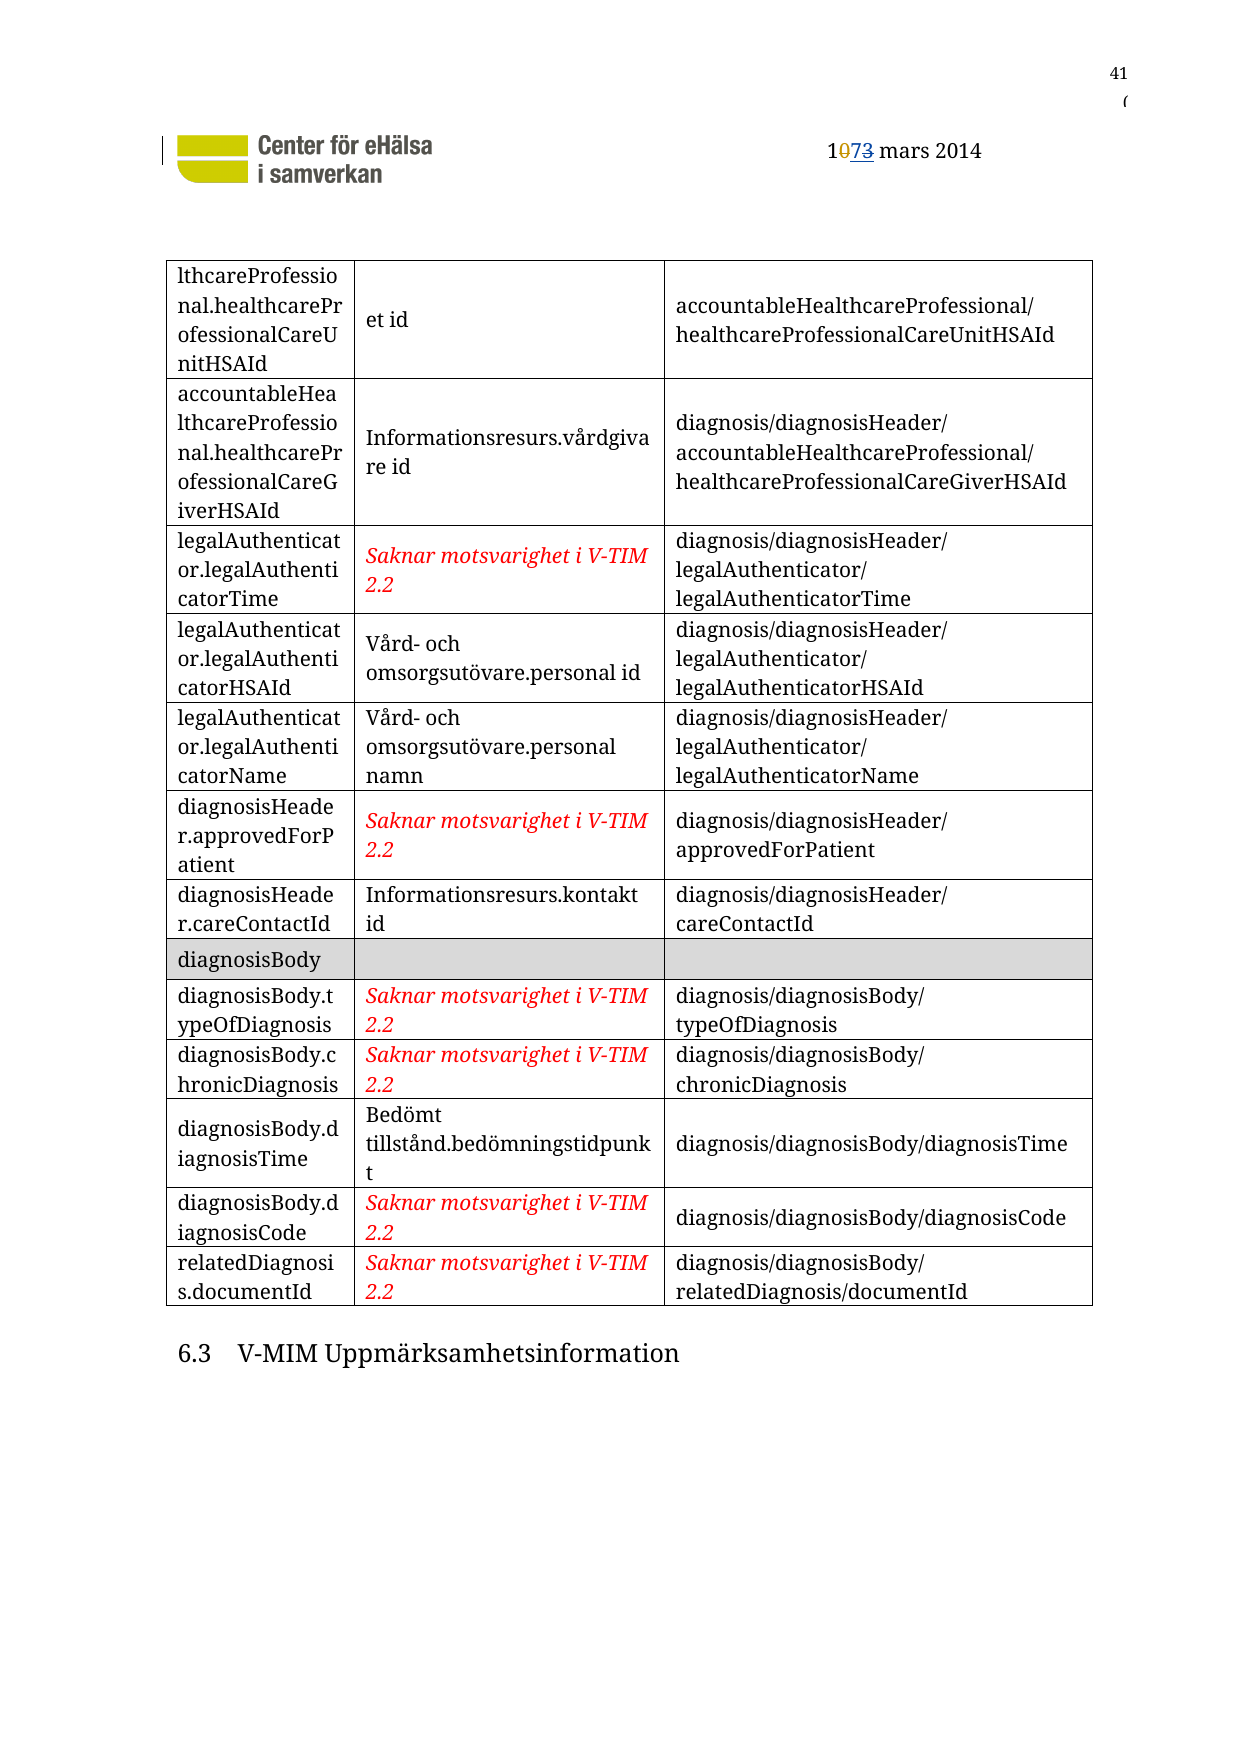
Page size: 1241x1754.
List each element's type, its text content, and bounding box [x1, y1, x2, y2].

table_cell diagnosisBody [167, 939, 354, 979]
table_cell diagnosisBody.diagnosisTime [167, 1099, 354, 1187]
table_cell diagnosis/diagnosisHeader/legalAuthenticator/legalAuthenticatorTime [665, 526, 1092, 613]
table_cell diagnosis/diagnosisBody/diagnosisTime [665, 1099, 1092, 1187]
picture [177, 135, 432, 183]
table_cell legalAuthenticator.legalAuthenticatorTime [167, 526, 354, 613]
table_cell Saknar motsvarighet i V-TIM 2.2 [355, 791, 664, 879]
table_cell Vård- och omsorgsutövare.personal id [355, 614, 664, 702]
table_cell diagnosis/diagnosisHeader/legalAuthenticator/legalAuthenticatorHSAId [665, 614, 1092, 702]
table_cell diagnosis/diagnosisHeader/accountableHealthcareProfessional/healthcareProfessionalCareGiverHSAId [665, 379, 1092, 524]
table_cell legalAuthenticator.legalAuthenticatorName [167, 703, 354, 790]
table_cell Bedömt tillstånd.bedömningstidpunkt [355, 1099, 664, 1187]
table_cell Saknar motsvarighet i V-TIM 2.2 [355, 1247, 664, 1305]
table_cell Saknar motsvarighet i V-TIM 2.2 [355, 526, 664, 613]
table_cell diagnosis/diagnosisBody/diagnosisCode [665, 1188, 1092, 1246]
table_cell diagnosisHeader.approvedForPatient [167, 791, 354, 879]
table_cell relatedDiagnosis.documentId [167, 1247, 354, 1305]
table_cell diagnosis/diagnosisHeader/careContactId [665, 880, 1092, 938]
table_cell Vård- och omsorgsutövare.personal namn [355, 703, 664, 790]
table_cell [355, 939, 664, 979]
table_cell Saknar motsvarighet i V-TIM 2.2 [355, 980, 664, 1039]
table_cell diagnosis/diagnosisBody/relatedDiagnosis/documentId [665, 1247, 1092, 1305]
table_cell Informationsresurs.kontakt id [355, 880, 664, 938]
table_cell diagnosis/diagnosisBody/chronicDiagnosis [665, 1040, 1092, 1098]
table_cell accountableHealthcareProfessional.healthcareProfessionalCareUnitHSAId [167, 261, 354, 378]
table_cell diagnosis/diagnosisHeader/accountableHealthcareProfessional/healthcareProfessionalCareUnitHSAId [665, 261, 1092, 378]
table_cell diagnosis/diagnosisHeader/approvedForPatient [665, 791, 1092, 879]
table_cell diagnosisBody.diagnosisCode [167, 1188, 354, 1246]
table_cell diagnosisBody.chronicDiagnosis [167, 1040, 354, 1098]
table_cell Informationsresurs.vårdenhet id [355, 261, 664, 378]
table_cell Informationsresurs.vårdgivare id [355, 379, 664, 524]
table_cell Saknar motsvarighet i V-TIM 2.2 [355, 1188, 664, 1246]
table_cell legalAuthenticator.legalAuthenticatorHSAId [167, 614, 354, 702]
table_cell [665, 939, 1092, 979]
table_cell accountableHealthcareProfessional.healthcareProfessionalCareGiverHSAId [167, 379, 354, 524]
table_cell diagnosisBody.typeOfDiagnosis [167, 980, 354, 1039]
table_cell Saknar motsvarighet i V-TIM 2.2 [355, 1040, 664, 1098]
subtitle V-MIM Uppmärksamhetsinformation [177, 1336, 1081, 1370]
table_cell diagnosisHeader.careContactId [167, 880, 354, 938]
table_cell diagnosis/diagnosisBody/typeOfDiagnosis [665, 980, 1092, 1039]
table_cell diagnosis/diagnosisHeader/legalAuthenticator/legalAuthenticatorName [665, 703, 1092, 790]
